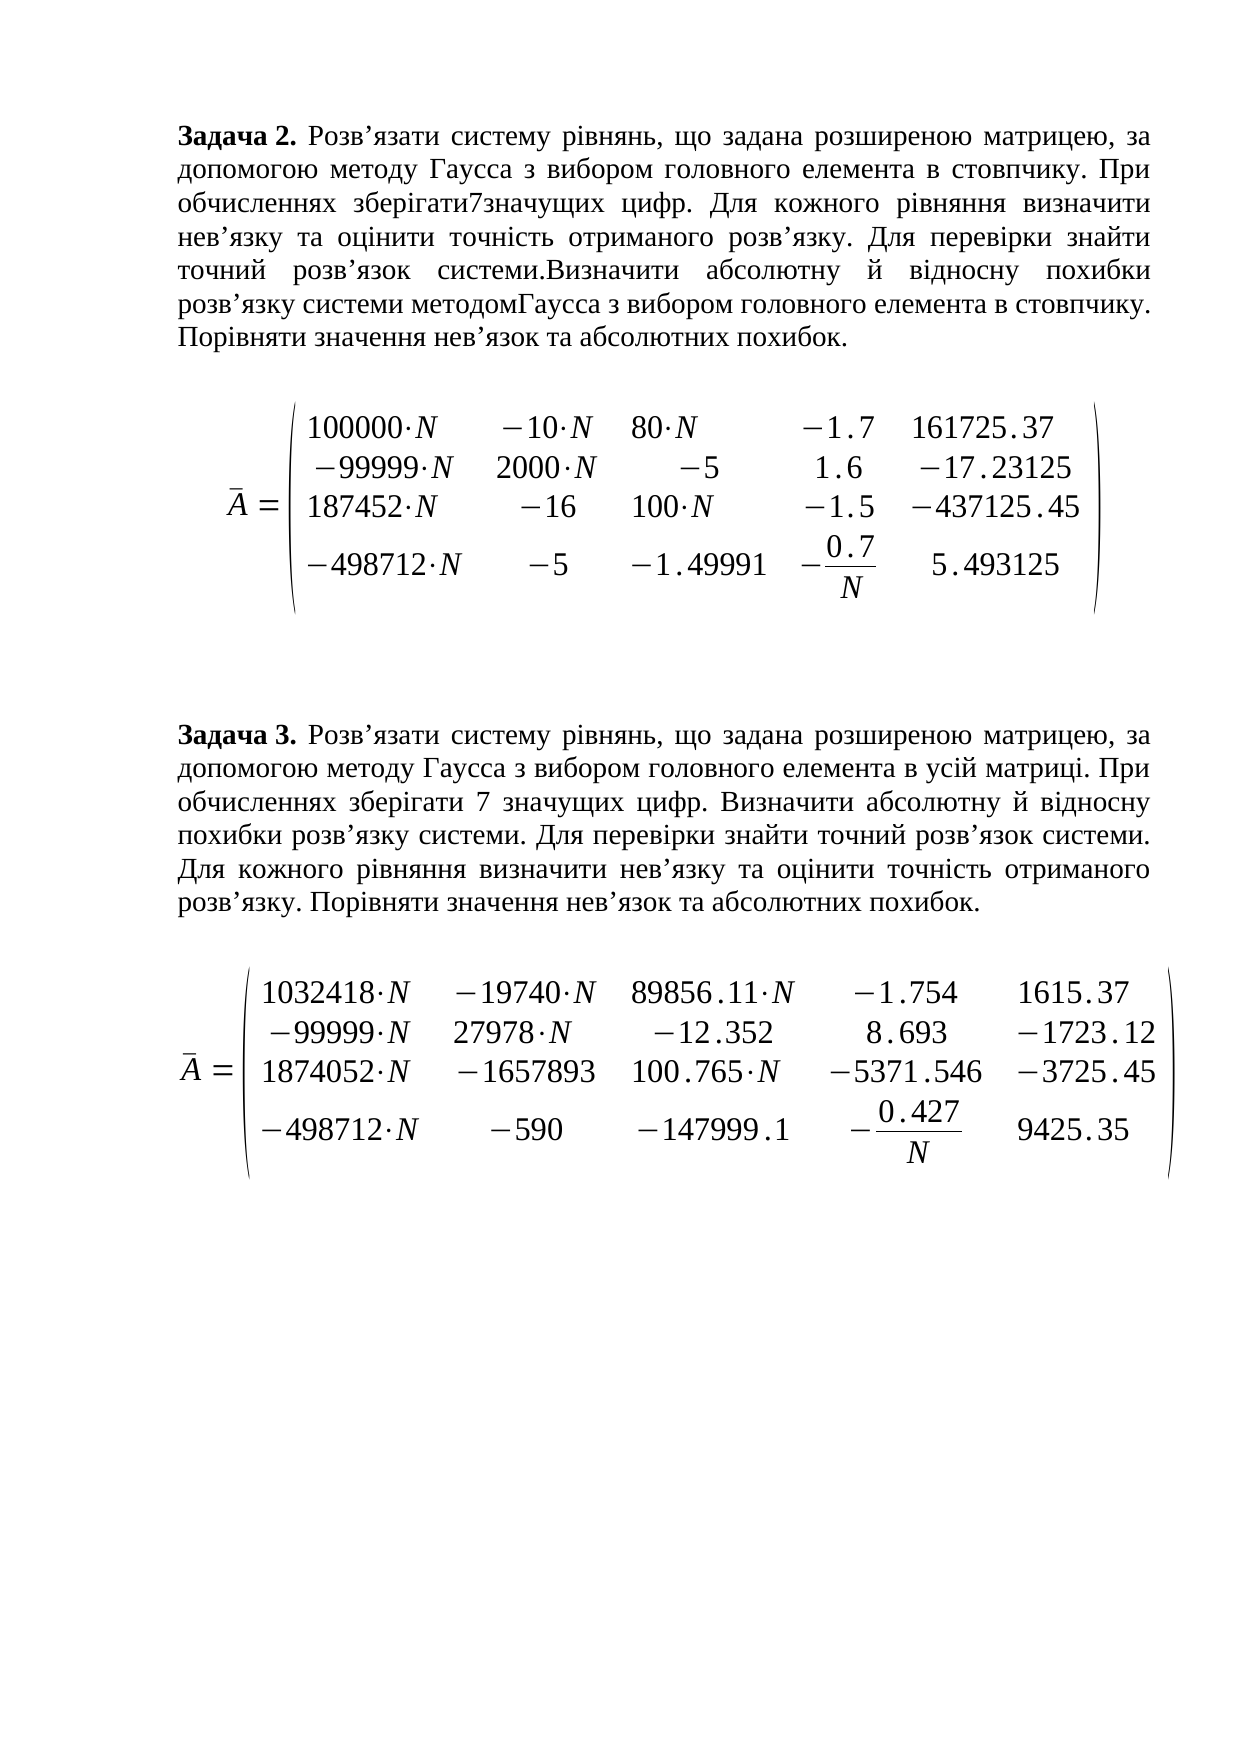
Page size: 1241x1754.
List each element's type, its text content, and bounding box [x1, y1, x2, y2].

text Задача 2. Розв’язати систему рівнянь, що задана розширеною матрицею, за допомогою методу Гаусса з вибором головного елемента в стовпчику. При обчисленнях зберігати7значущих цифр. Для кожного рівняння визначити нев’язку та оцінити точність отриманого розв’язку. Для перевірки знайти точний розв’язок системи.Визначити абсолютну й відносну похибки розв’язку системи методомГаусса з вибором головного елемента в стовпчику. Порівняти значення нев’язок та абсолютних похибок. [177, 118, 1152, 353]
text Задача 3. Розв’язати систему рівнянь, що задана розширеною матрицею, за допомогою методу Гаусса з вибором головного елемента в усій матриці. При обчисленнях зберігати 7 значущих цифр. Визначити абсолютну й відносну похибки розв’язку системи. Для перевірки знайти точний розв’язок системи. Для кожного рівняння визначити нев’язку та оцінити точність отриманого розв’язку. Порівняти значення нев’язок та абсолютних похибок. [177, 717, 1152, 918]
